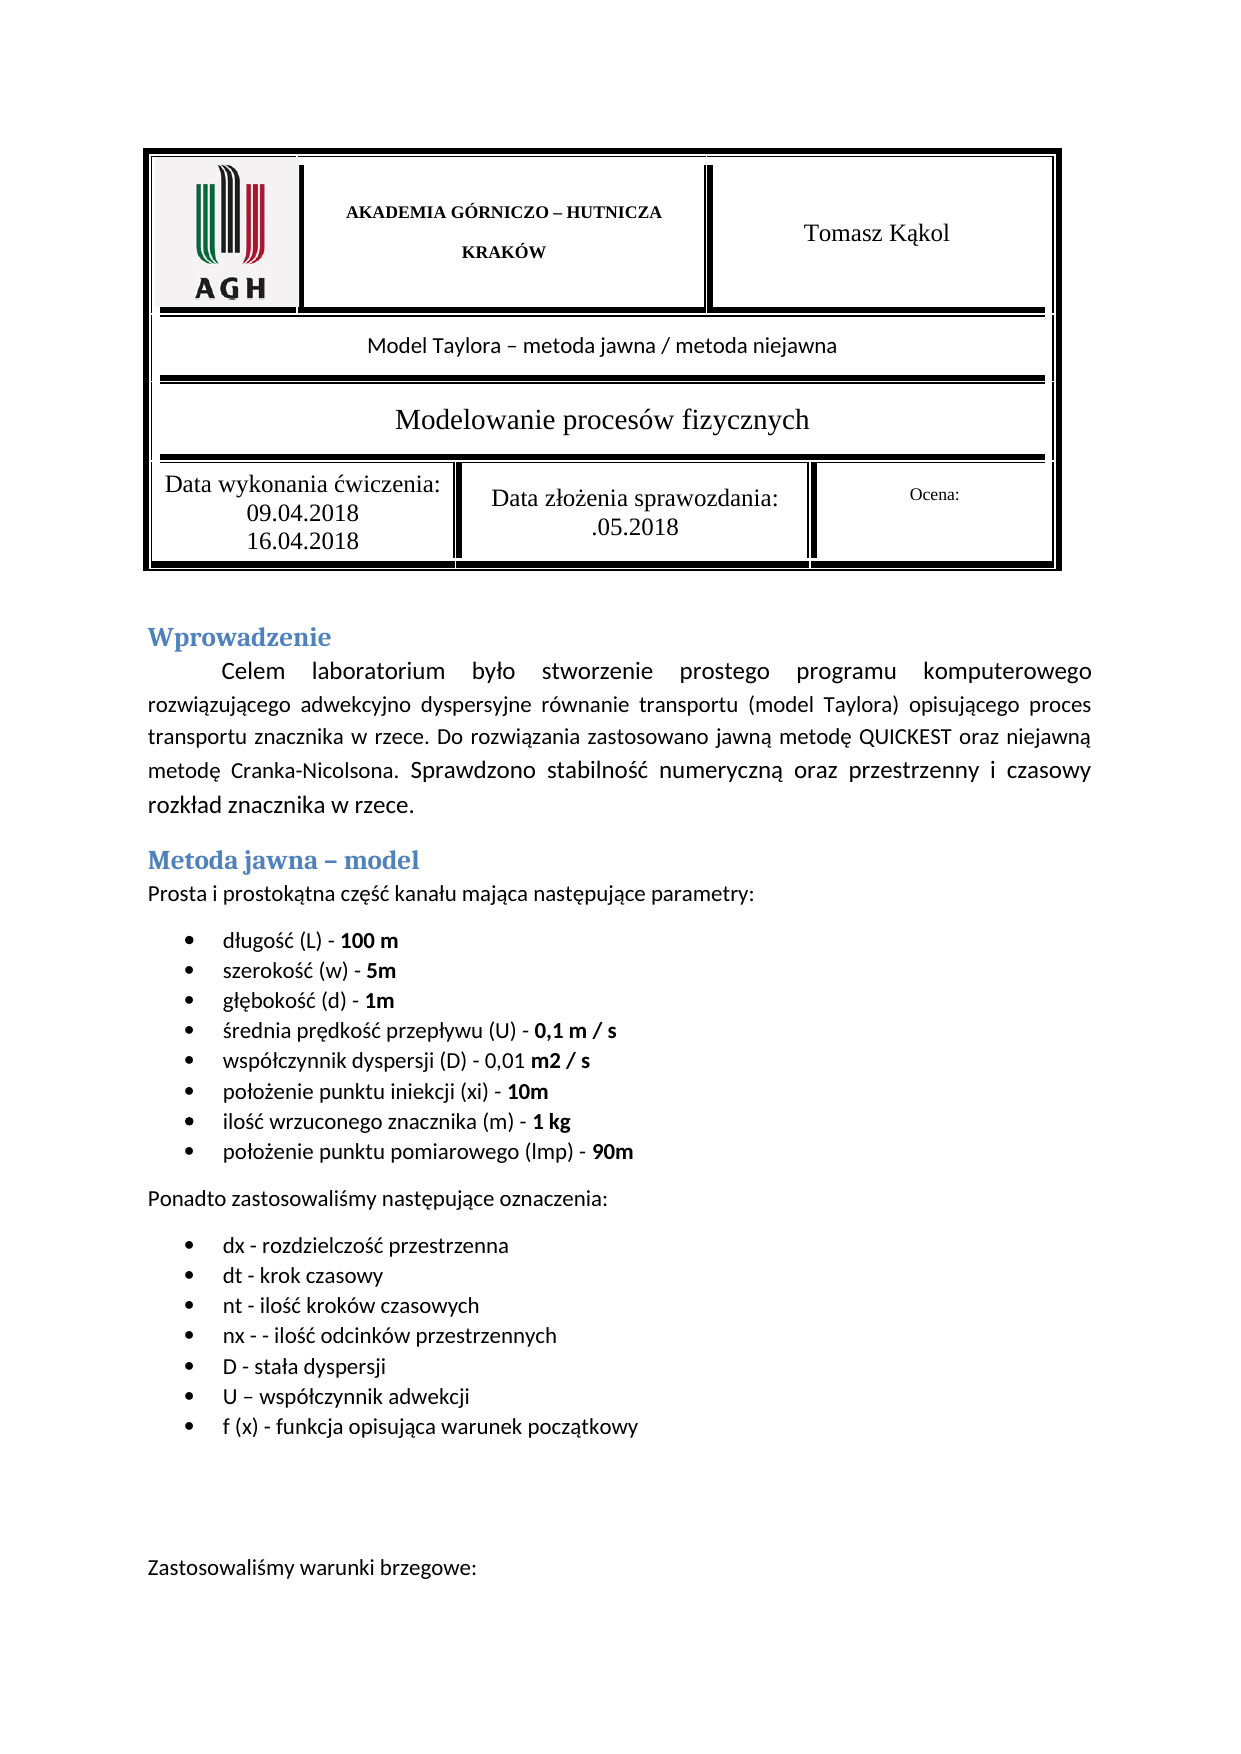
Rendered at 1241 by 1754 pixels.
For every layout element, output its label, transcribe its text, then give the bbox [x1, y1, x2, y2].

table_cell Data złożenia sprawozdania: .05.2018 [458, 460, 812, 561]
subtitle Wprowadzenie [148, 622, 1093, 653]
table_header AKADEMIA GÓRNICZO – HUTNICZA KRAKÓW [299, 154, 709, 307]
list ilość wrzuconego znacznika (m) - 1 kg [185, 1107, 1093, 1135]
table_cell Ocena: [812, 454, 1056, 561]
list U – współczynnik adwekcji [185, 1382, 1093, 1410]
list dx - rozdzielczość przestrzenna [185, 1231, 1093, 1259]
list D - stała dyspersji [185, 1352, 1093, 1380]
text Ponadto zastosowaliśmy następujące oznaczenia: [148, 1184, 1093, 1212]
list głębokość (d) - 1m [185, 986, 1093, 1014]
list nt - ilość kroków czasowych [185, 1291, 1093, 1319]
text Prosta i prostokątna część kanału mająca następujące parametry: [148, 879, 1093, 907]
table_cell Data wykonania ćwiczenia: 09.04.2018 16.04.2018 [149, 454, 458, 561]
table_cell Model Taylora – metoda jawna / metoda niejawna [149, 307, 1056, 374]
subtitle Metoda jawna – model [148, 845, 1093, 876]
list długość (L) - 100 m [185, 926, 1093, 954]
text Zastosowaliśmy warunki brzegowe: [148, 1553, 1093, 1581]
list f (x) - funkcja opisująca warunek początkowy [185, 1412, 1093, 1440]
list nx - - ilość odcinków przestrzennych [185, 1322, 1093, 1349]
list średnia prędkość przepływu (U) - 0,1 m / s [185, 1016, 1093, 1044]
list współczynnik dyspersji (D) - 0,01 m2 / s [185, 1047, 1093, 1074]
table_header Tomasz Kąkol [709, 157, 1052, 307]
list szerokość (w) - 5m [185, 956, 1093, 984]
picture [155, 157, 300, 307]
list położenie punktu iniekcji (xi) - 10m [185, 1077, 1093, 1105]
table_cell Modelowanie procesów fizycznych [149, 375, 1056, 454]
list położenie punktu pomiarowego (lmp) - 90m [185, 1137, 1093, 1165]
text Celem laboratorium było stworzenie prostego programu komputerowego rozwiązującego adwekcyjno dyspersyjne równanie transportu (model Taylora) opisującego proces transportu znacznika w rzece. Do rozwiązania zastosowano jawną metodę QUICKEST oraz niejawną metodę Cranka-Nicolsona. Sprawdzono stabilność numeryczną oraz przestrzenny i czasowy rozkład znacznika w rzece. [148, 655, 1093, 820]
list dt - krok czasowy [185, 1261, 1093, 1289]
